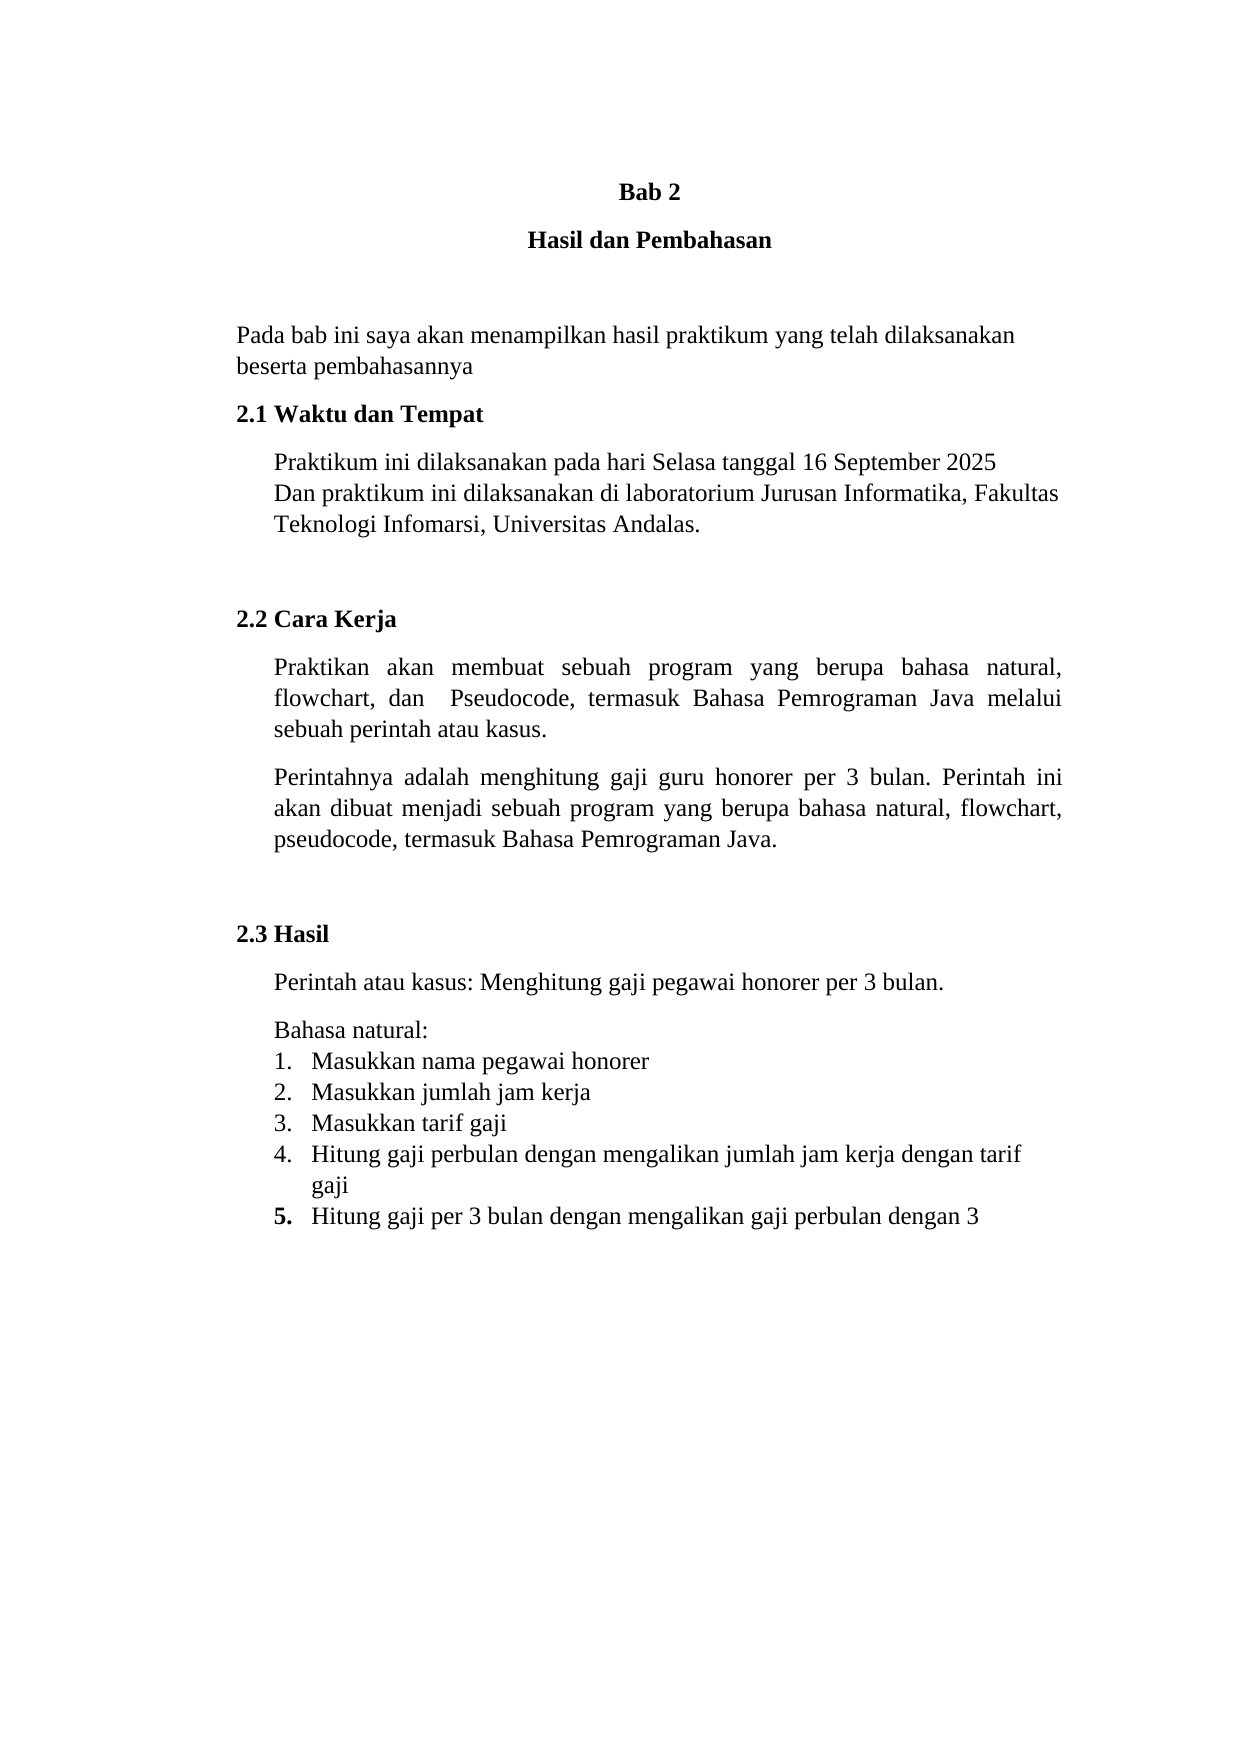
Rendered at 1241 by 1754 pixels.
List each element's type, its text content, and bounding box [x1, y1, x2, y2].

text Praktikan akan membuat sebuah program yang berupa bahasa natural, flowchart, dan Pseudocode, termasuk Bahasa Pemrograman Java melalui sebuah perintah atau kasus. [274, 652, 1063, 743]
list Hitung gaji per 3 bulan dengan mengalikan gaji perbulan dengan 3 [274, 1201, 1063, 1230]
list Cara Kerja [236, 604, 1063, 633]
list Waktu dan Tempat [236, 399, 1063, 428]
text Pada bab ini saya akan menampilkan hasil praktikum yang telah dilaksanakan beserta pembahasannya [236, 320, 1063, 380]
list Hasil [236, 919, 1063, 948]
list Hitung gaji perbulan dengan mengalikan jumlah jam kerja dengan tarif gaji [274, 1139, 1063, 1199]
text Bab 2 [236, 177, 1063, 206]
text Perintahnya adalah menghitung gaji guru honorer per 3 bulan. Perintah ini akan dibuat menjadi sebuah program yang berupa bahasa natural, flowchart, pseudocode, termasuk Bahasa Pemrograman Java. [274, 762, 1063, 853]
list Masukkan nama pegawai honorer [274, 1046, 1063, 1074]
text Praktikum ini dilaksanakan pada hari Selasa tanggal 16 September 2025 [274, 447, 1063, 476]
list Masukkan jumlah jam kerja [274, 1077, 1063, 1106]
text Hasil dan Pembahasan [236, 225, 1063, 254]
text Dan praktikum ini dilaksanakan di laboratorium Jurusan Informatika, Fakultas Teknologi Infomarsi, Universitas Andalas. [274, 478, 1063, 538]
list Masukkan tarif gaji [274, 1108, 1063, 1137]
text Perintah atau kasus: Menghitung gaji pegawai honorer per 3 bulan. [274, 967, 1063, 996]
text Bahasa natural: [274, 1015, 1063, 1043]
